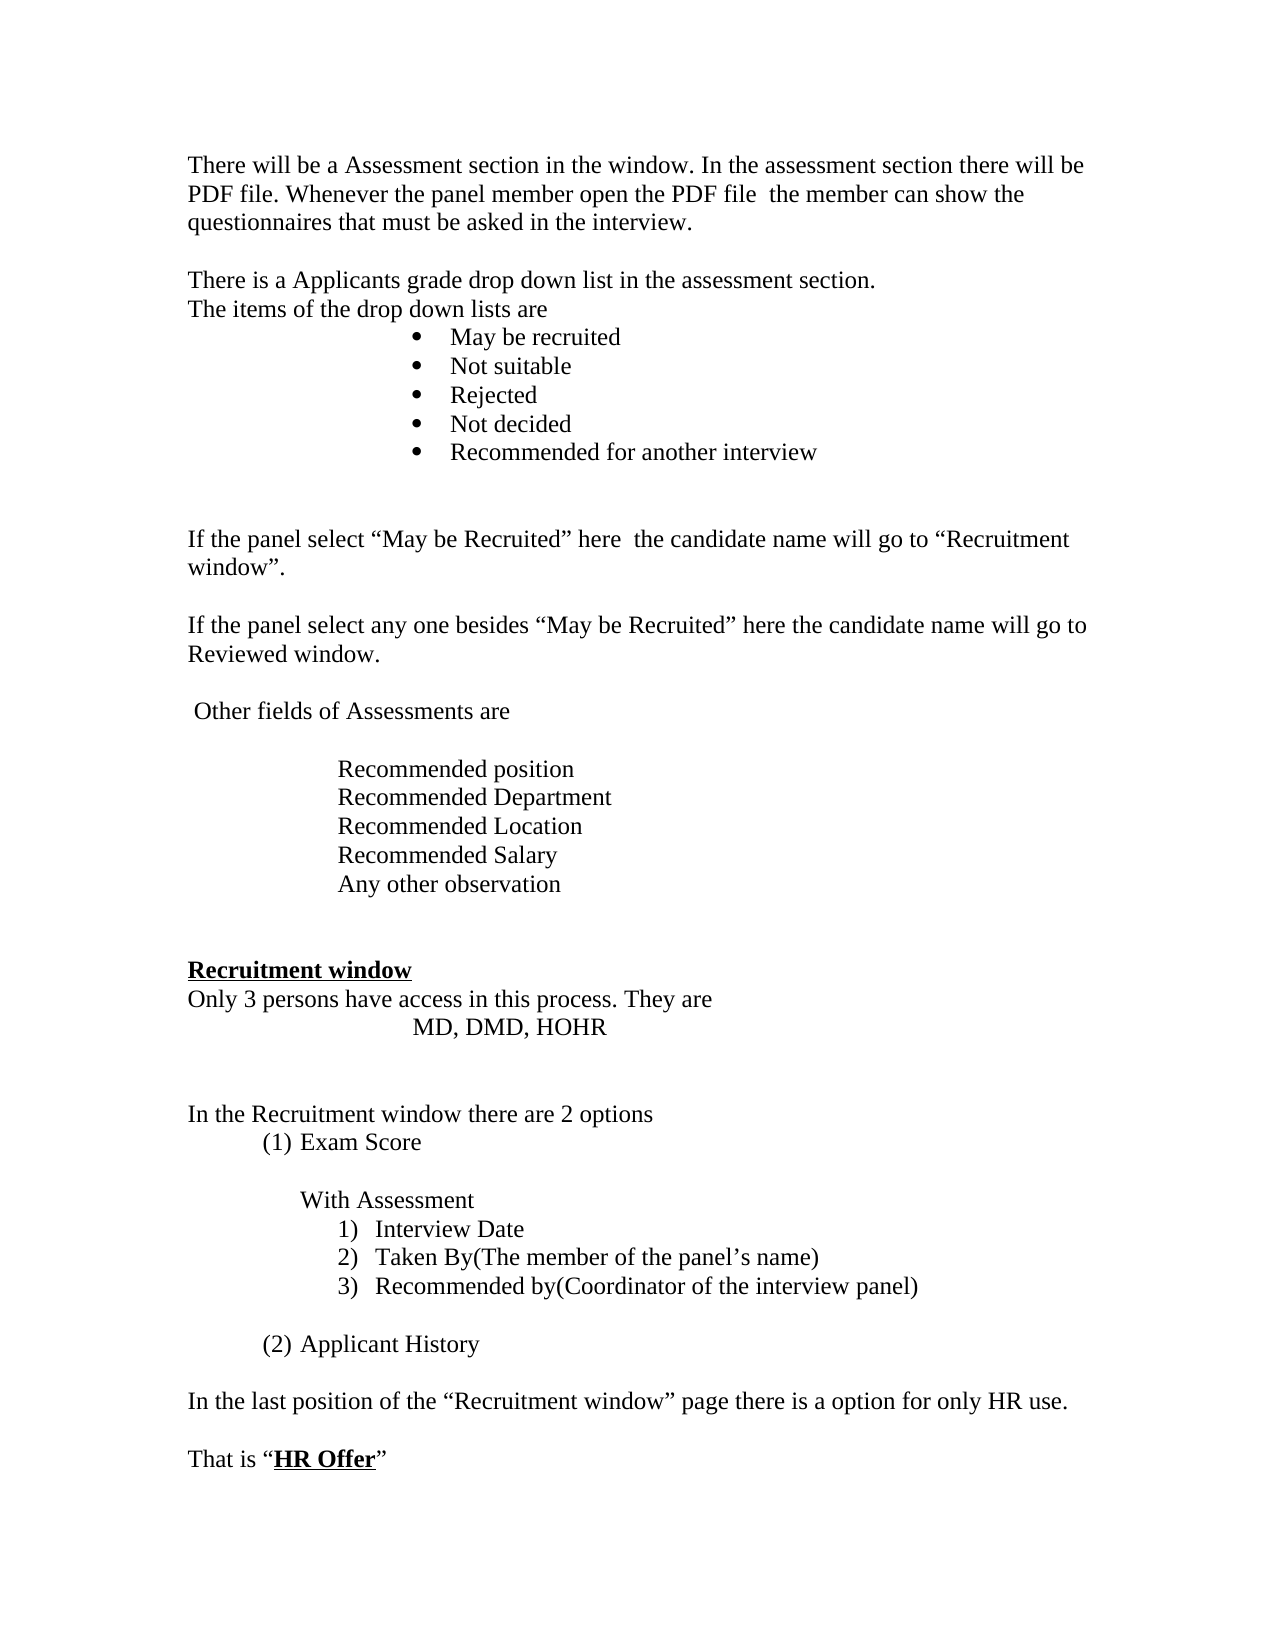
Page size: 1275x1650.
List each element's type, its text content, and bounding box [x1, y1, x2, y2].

text Any other observation [262, 869, 1087, 897]
text Recommended Salary [187, 840, 1087, 869]
text There will be a Assessment section in the window. In the assessment section there will be PDF file. Whenever the panel member open the PDF file the member can show the questionnaires that must be asked in the interview. [187, 150, 1087, 236]
list Exam Score [262, 1127, 1087, 1156]
list Interview Date [337, 1214, 1087, 1242]
text Recommended position [187, 754, 1087, 782]
list May be recruited [412, 322, 1087, 351]
text If the panel select “May be Recruited” here the candidate name will go to “Recruitment window”. [187, 524, 1087, 581]
list Recommended by(Coordinator of the interview panel) [337, 1271, 1087, 1300]
text Recommended Location [187, 811, 1087, 840]
list Recommended for another interview [412, 437, 1087, 466]
list Not decided [412, 409, 1087, 437]
text That is “HR Offer” [187, 1444, 1087, 1472]
list Applicant History [262, 1329, 1087, 1357]
text Recommended Department [187, 782, 1087, 811]
text Other fields of Assessments are [187, 696, 1087, 725]
list Taken By(The member of the panel’s name) [337, 1242, 1087, 1271]
text There is a Applicants grade drop down list in the assessment section. [187, 265, 1087, 294]
text If the panel select any one besides “May be Recruited” here the candidate name will go to Reviewed window. [187, 610, 1087, 667]
text Only 3 persons have access in this process. They are [187, 984, 1087, 1012]
text MD, DMD, HOHR [187, 1012, 1087, 1041]
text In the last position of the “Recruitment window” page there is a option for only HR use. [187, 1386, 1087, 1415]
list Rejected [412, 380, 1087, 409]
text In the Recruitment window there are 2 options [187, 1099, 1087, 1127]
list With Assessment [300, 1185, 1087, 1214]
list Not suitable [412, 351, 1087, 380]
text The items of the drop down lists are [187, 294, 1087, 322]
text Recruitment window [187, 955, 1087, 984]
